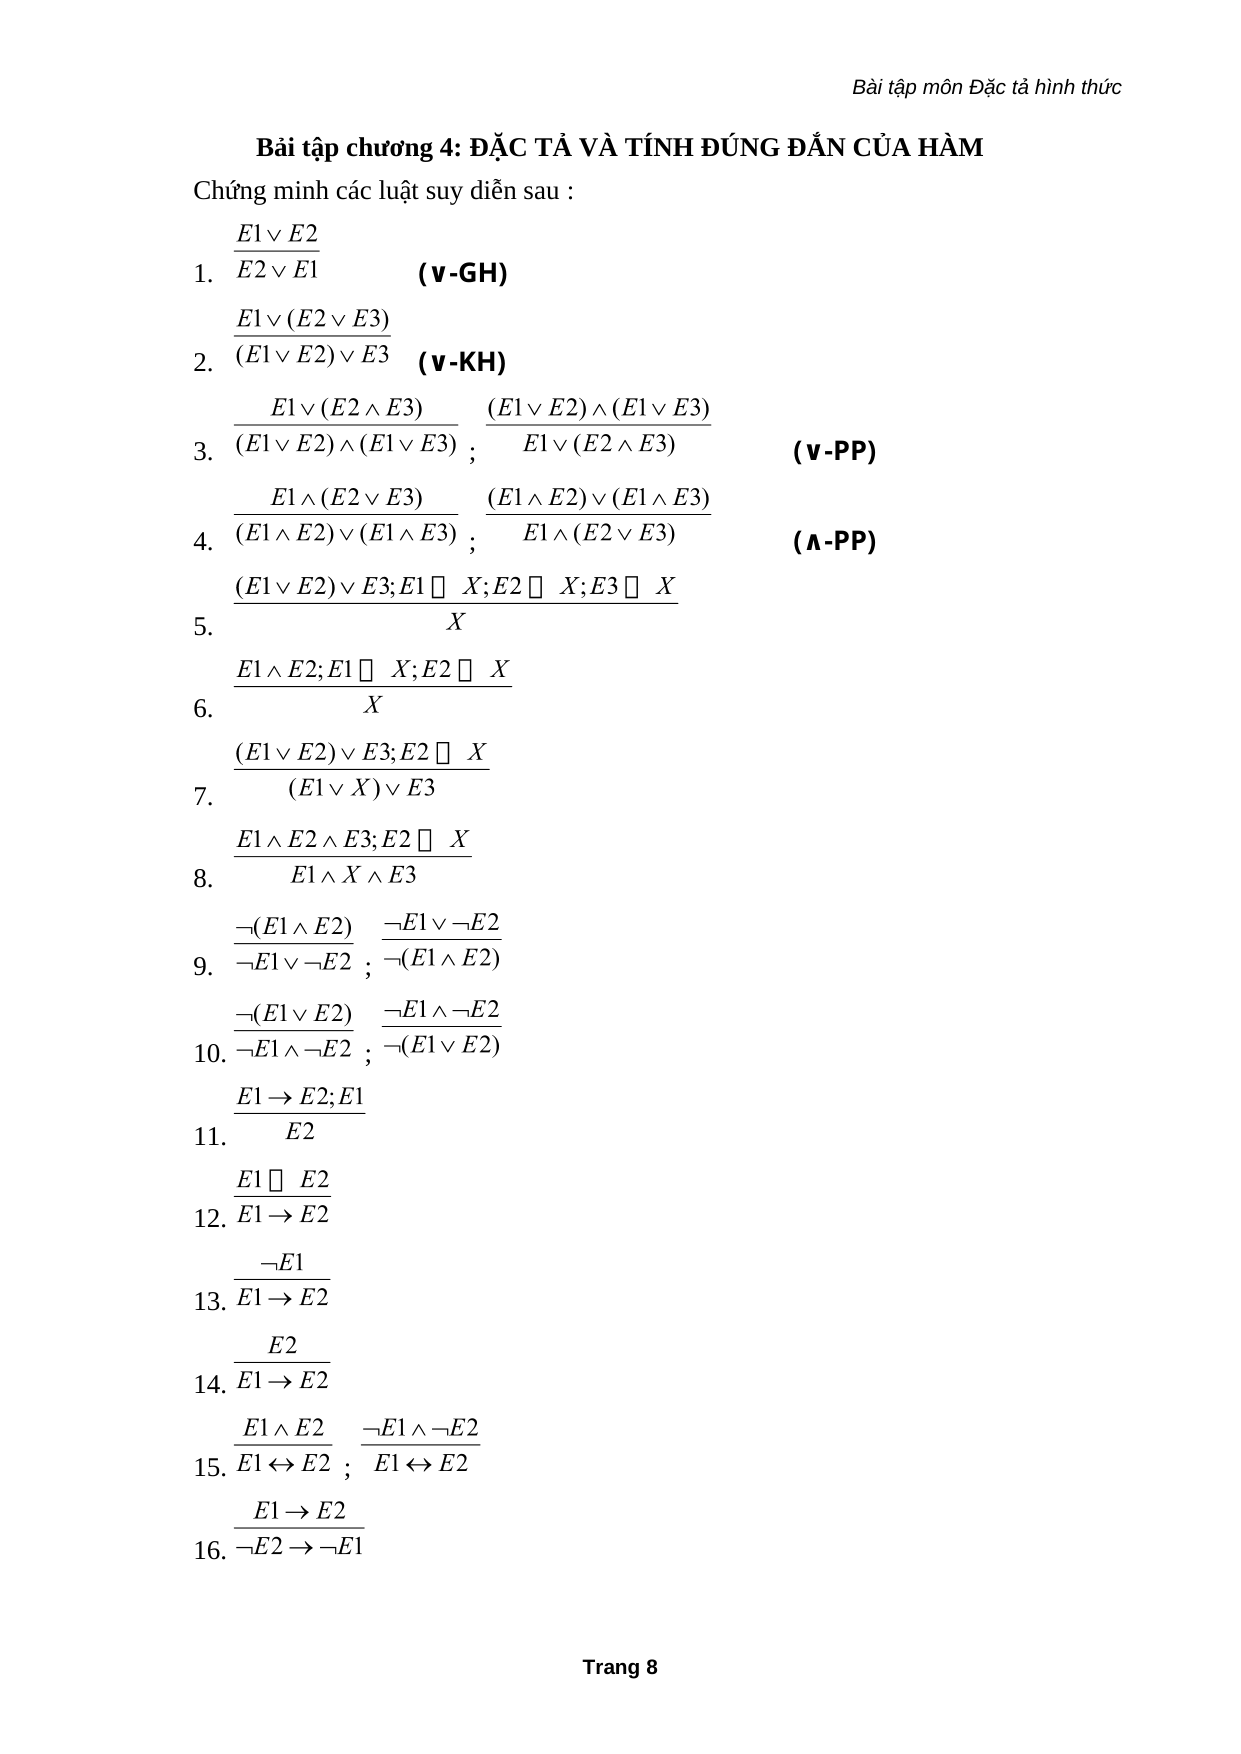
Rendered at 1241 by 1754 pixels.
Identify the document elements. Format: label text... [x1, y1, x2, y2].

picture [230, 1329, 335, 1394]
picture [230, 392, 462, 461]
picture [230, 1412, 337, 1477]
picture [230, 481, 462, 550]
list ; [193, 906, 1122, 981]
picture [378, 993, 506, 1062]
picture [230, 217, 325, 283]
list ; [193, 993, 1122, 1068]
picture [230, 997, 358, 1062]
picture [230, 653, 517, 718]
picture [230, 1163, 335, 1228]
picture [357, 1412, 485, 1477]
list (∨-GH) [193, 218, 1122, 290]
picture [230, 823, 477, 888]
picture [230, 1080, 371, 1145]
picture [378, 906, 506, 975]
picture [482, 392, 715, 461]
picture [482, 481, 715, 550]
picture [230, 1495, 369, 1560]
list (∨-KH) [193, 303, 1122, 379]
picture [230, 570, 683, 635]
text Bải tập chương 4: ĐẶC TẢ VÀ TÍNH ĐÚNG ĐẮN CỦA HÀM [118, 131, 1122, 162]
picture [230, 910, 358, 975]
list ; [193, 1412, 1122, 1482]
picture [230, 1246, 335, 1311]
picture [230, 736, 494, 805]
picture [230, 302, 396, 372]
text Chứng minh các luật suy diễn sau : [193, 174, 1122, 205]
